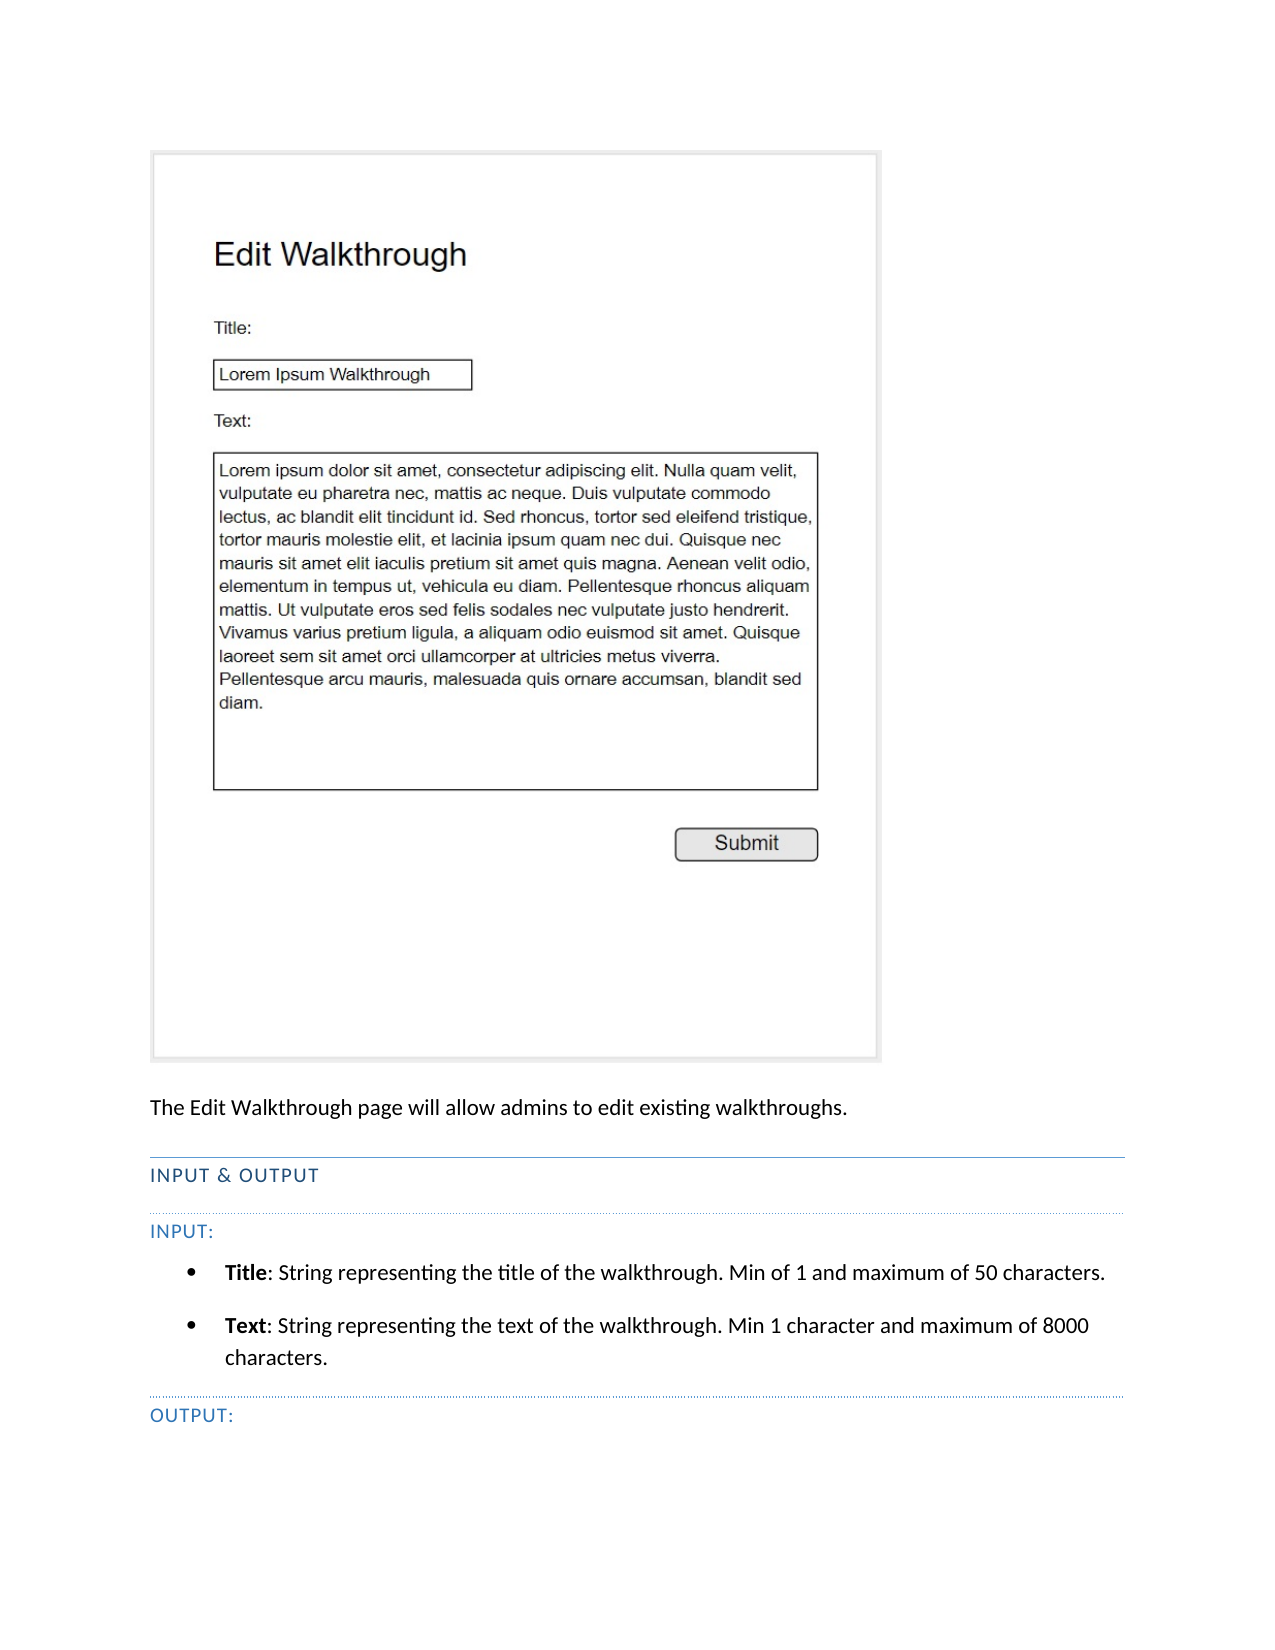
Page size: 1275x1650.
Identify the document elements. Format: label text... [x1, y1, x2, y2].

text The Edit Walkthrough page will allow admins to edit existing walkthroughs. [150, 1093, 1125, 1121]
subtitle INPUT & OUTPUT [150, 1158, 1125, 1188]
subtitle Input: [150, 1212, 1125, 1244]
list Title: String representing the title of the walkthrough. Min of 1 and maximum of 50 characters. [187, 1258, 1125, 1286]
picture [150, 150, 884, 1069]
list Text: String representing the text of the walkthrough. Min 1 character and maximum of 8000 characters. [187, 1311, 1125, 1371]
subtitle Output: [150, 1396, 1125, 1427]
